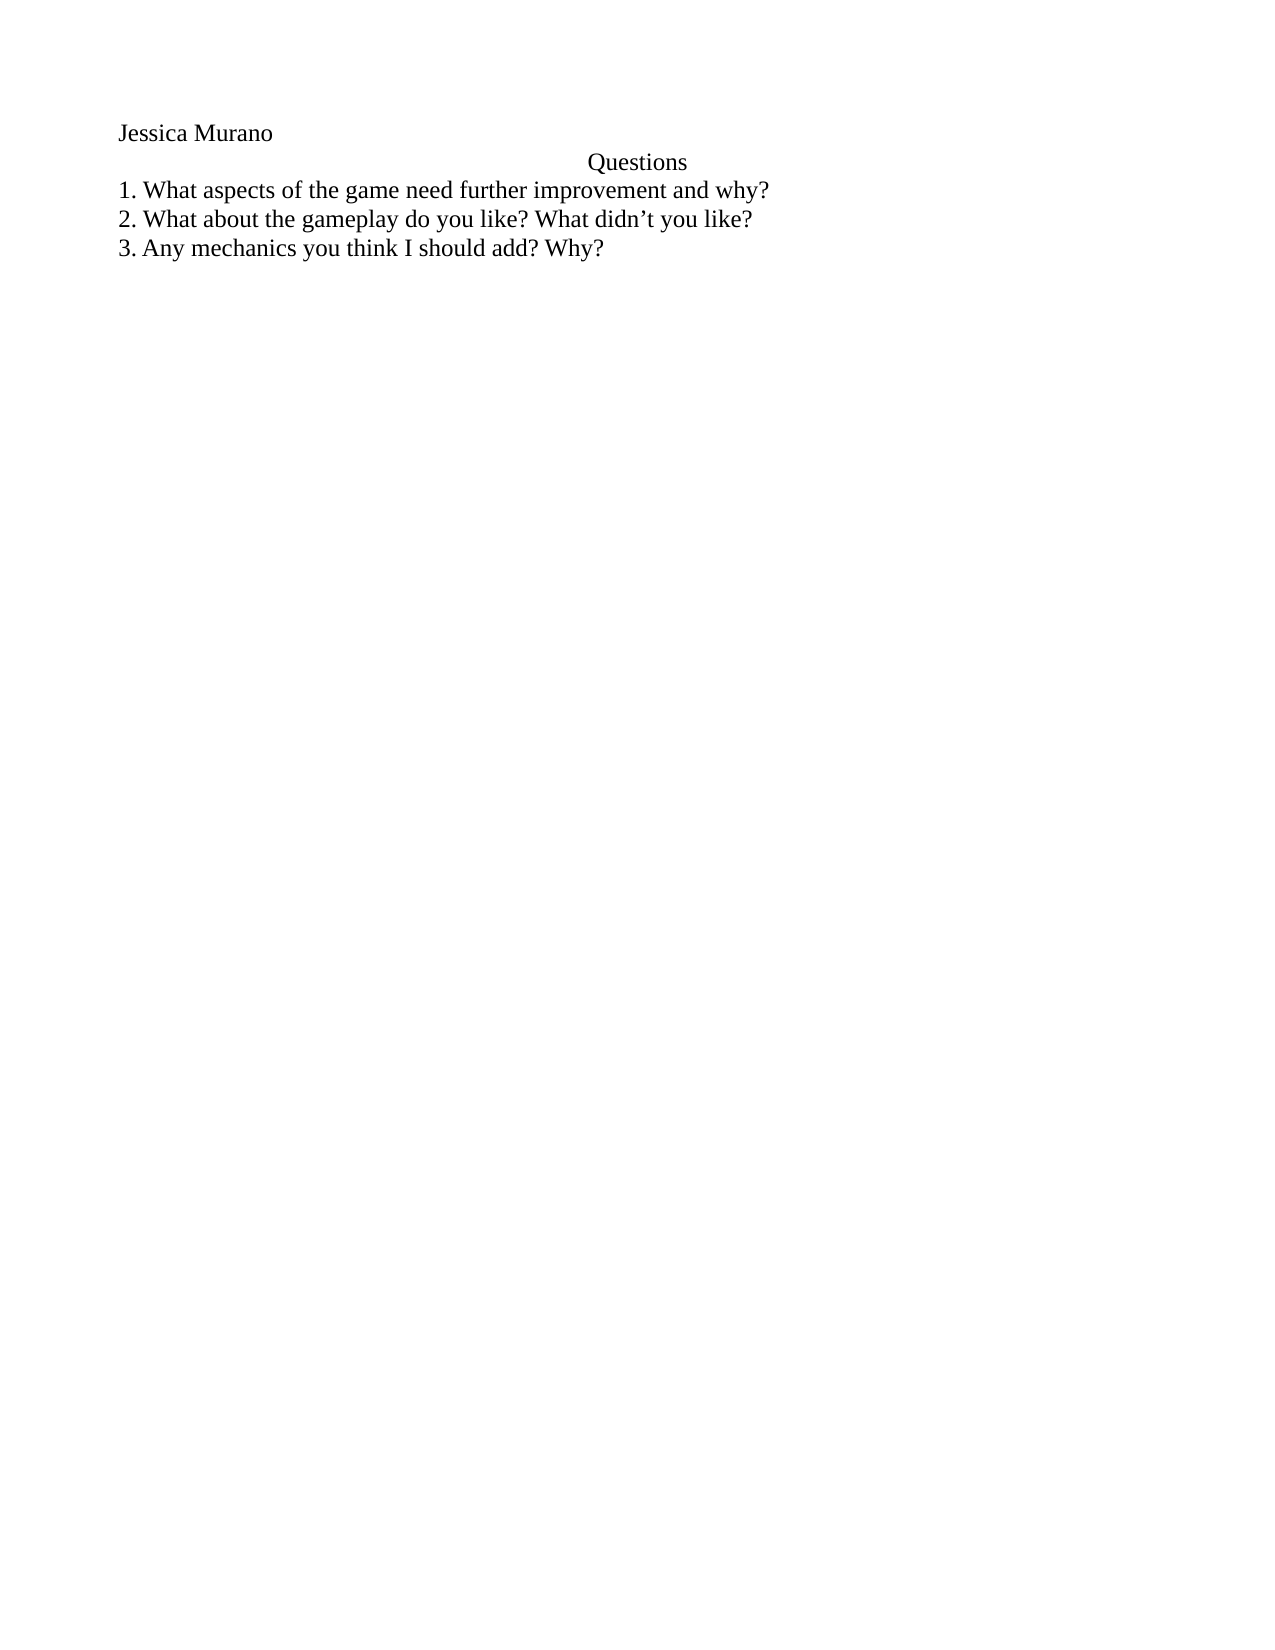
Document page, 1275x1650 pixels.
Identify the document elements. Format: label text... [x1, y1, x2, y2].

text 2. What about the gameplay do you like? What didn’t you like? [118, 204, 1157, 233]
text 1. What aspects of the game need further improvement and why? [118, 176, 1157, 204]
text Jessica Murano [118, 118, 1157, 147]
text 3. Any mechanics you think I should add? Why? [118, 233, 1157, 262]
text Questions [118, 147, 1157, 176]
